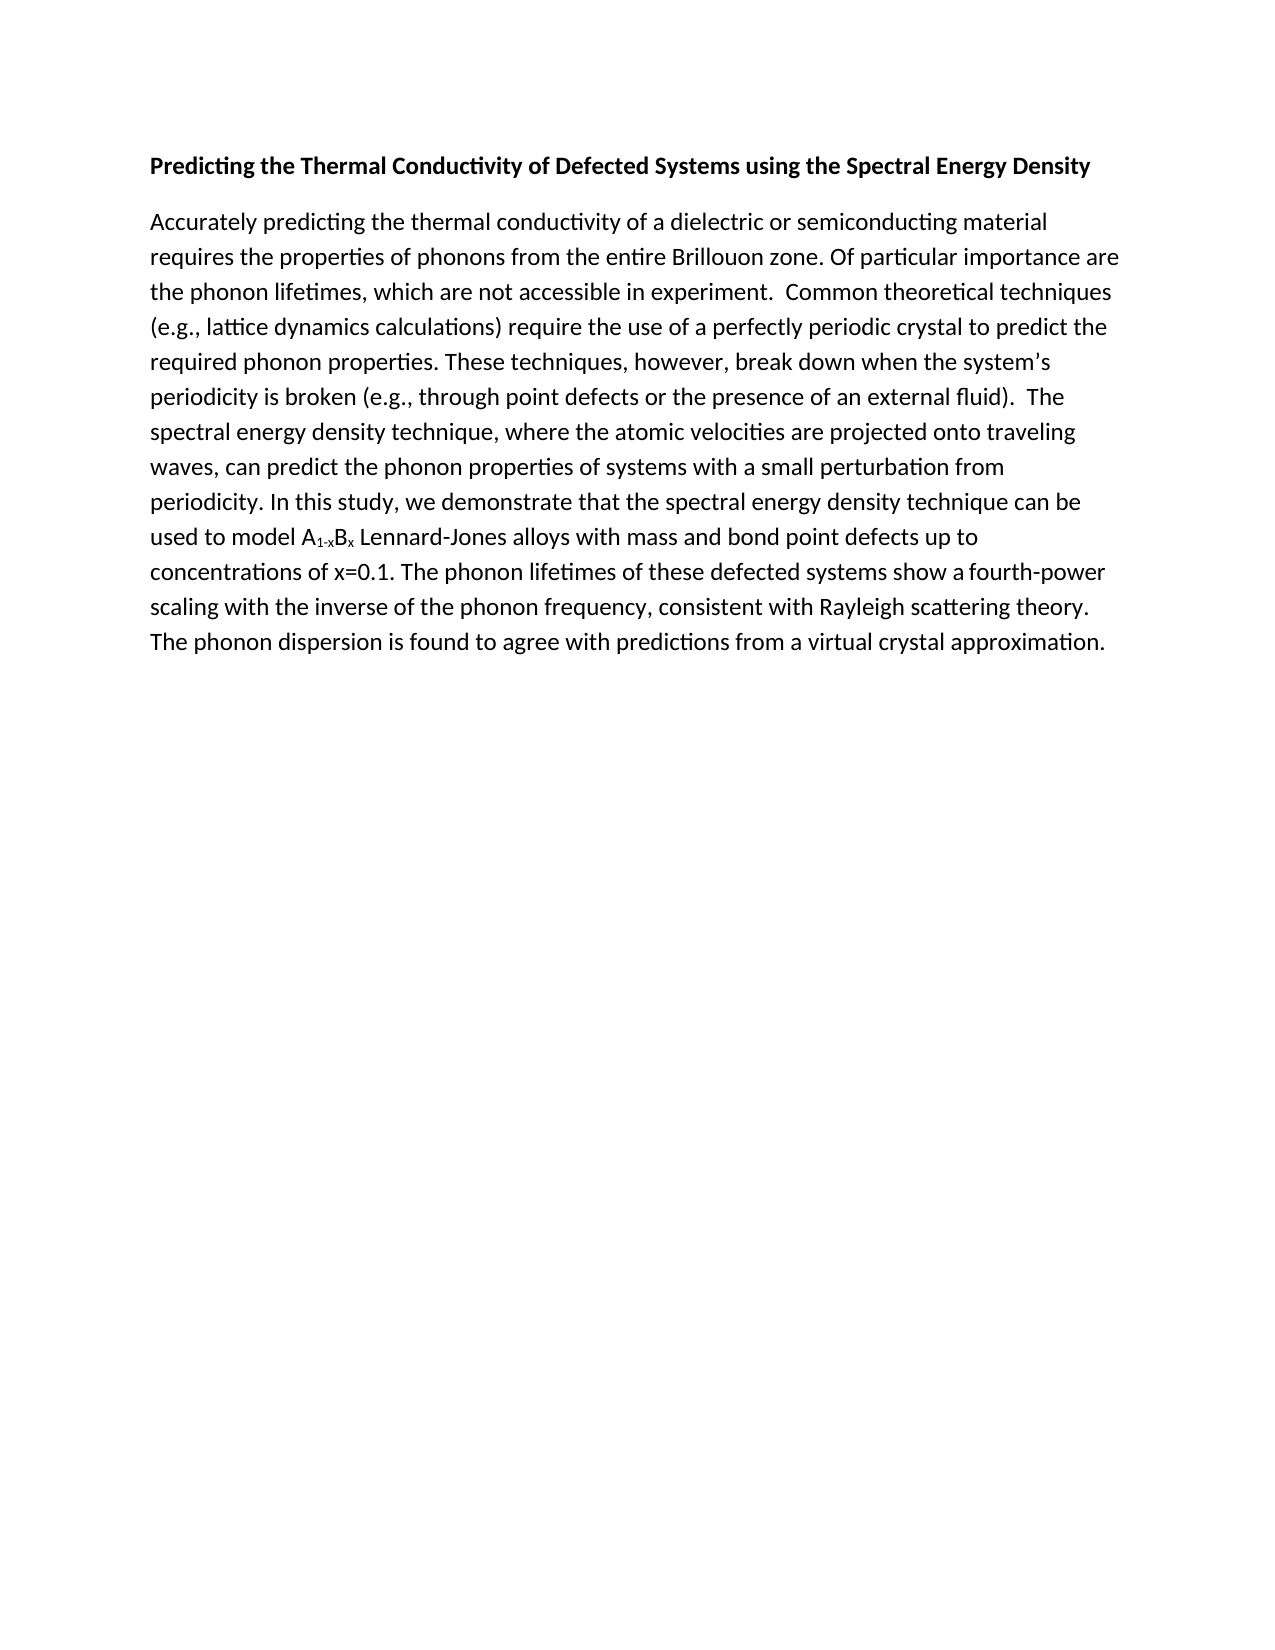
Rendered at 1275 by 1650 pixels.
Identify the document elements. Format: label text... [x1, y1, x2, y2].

text Accurately predicting the thermal conductivity of a dielectric or semiconducting material requires the properties of phonons from the entire Brillouon zone. Of particular importance are the phonon lifetimes, which are not accessible in experiment. Common theoretical techniques (e.g., lattice dynamics calculations) require the use of a perfectly periodic crystal to predict the required phonon properties. These techniques, however, break down when the system’s periodicity is broken (e.g., through point defects or the presence of an external fluid). The spectral energy density technique, where the atomic velocities are projected onto traveling waves, can predict the phonon properties of systems with a small perturbation from periodicity. In this study, we demonstrate that the spectral energy density technique can be used to model A1-xBx Lennard-Jones alloys with mass and bond point defects up to concentrations of x=0.1. The phonon lifetimes of these defected systems show a fourth-power scaling with the inverse of the phonon frequency, consistent with Rayleigh scattering theory. The phonon dispersion is found to agree with predictions from a virtual crystal approximation. [150, 206, 1125, 656]
text Predicting the Thermal Conductivity of Defected Systems using the Spectral Energy Density [150, 150, 1125, 181]
